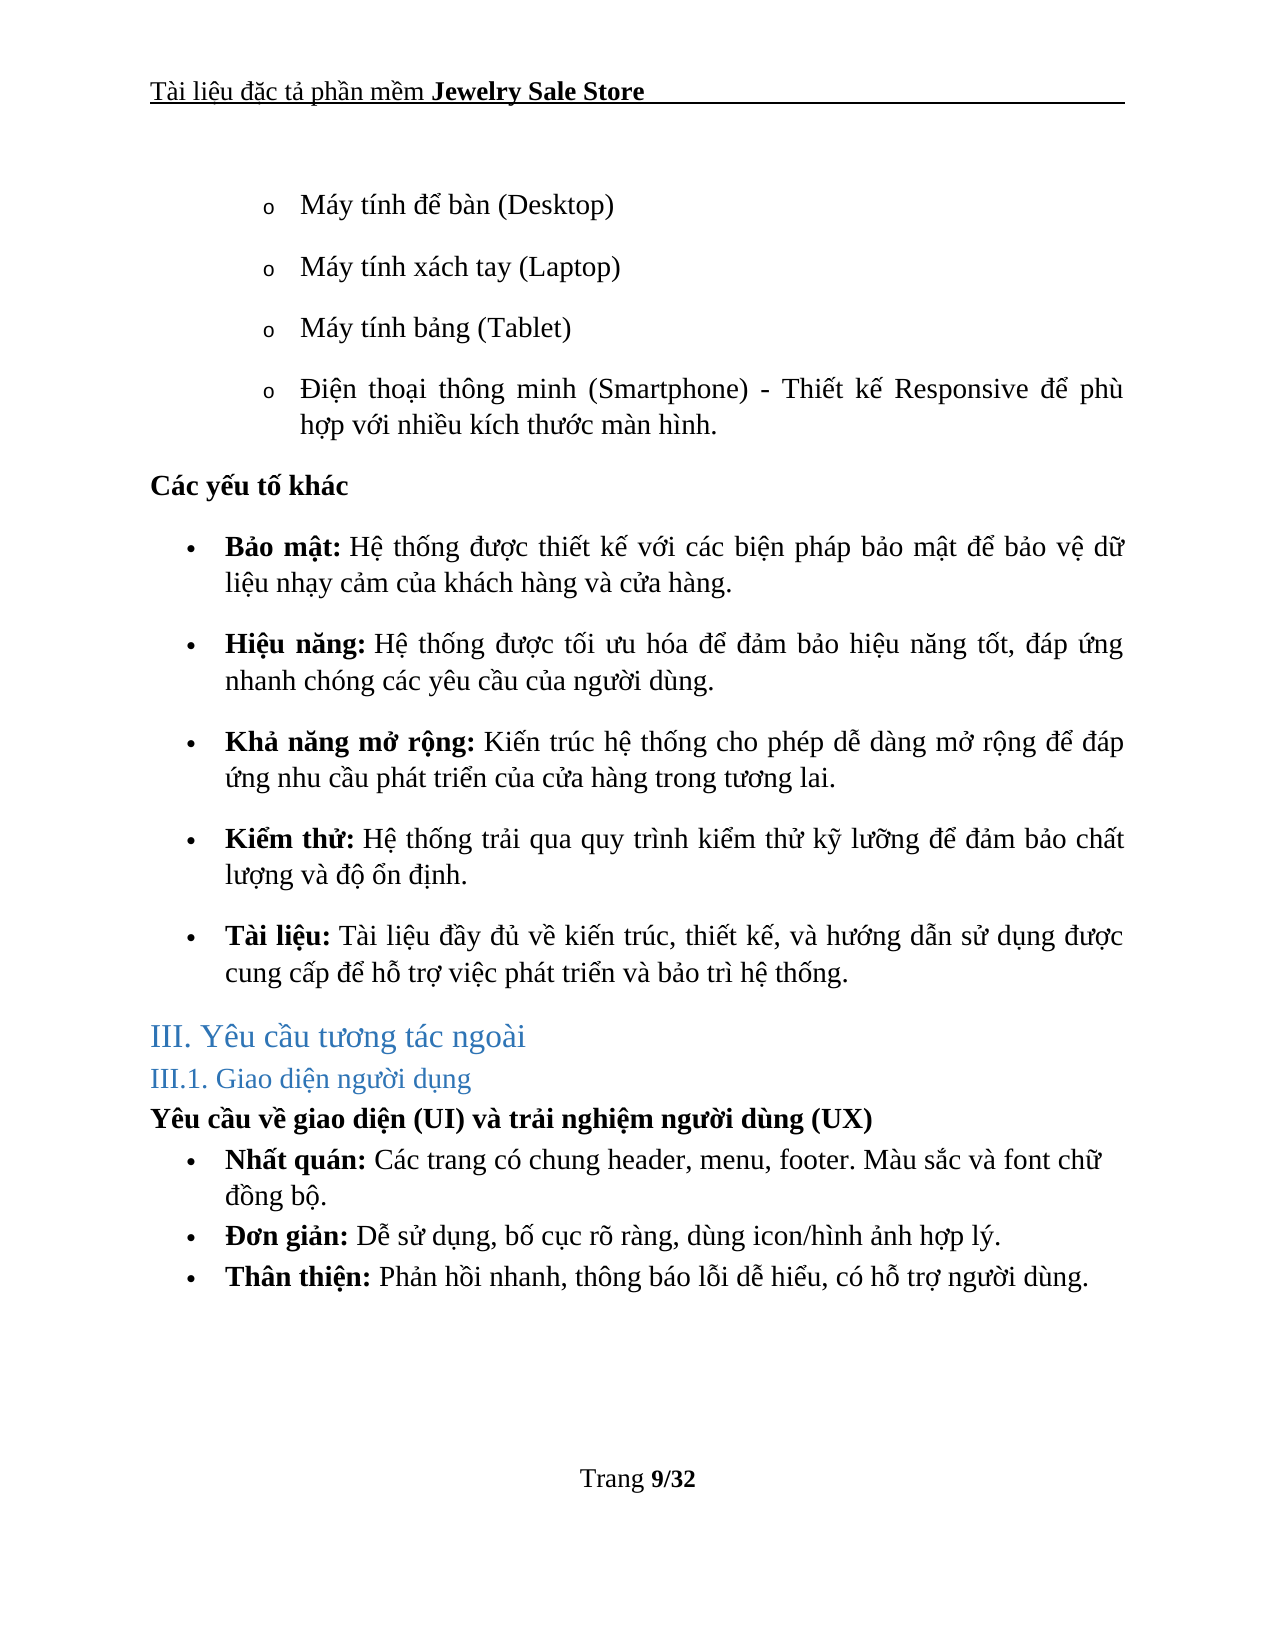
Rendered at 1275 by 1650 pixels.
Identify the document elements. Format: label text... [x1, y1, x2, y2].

subtitle Kiểm thử: Hệ thống trải qua quy trình kiểm thử kỹ lưỡng để đảm bảo chất lượng và độ ổn định. [187, 821, 1125, 891]
subtitle III.1. Giao diện người dụng [150, 1061, 1125, 1095]
subtitle Điện thoại thông minh (Smartphone) - Thiết kế Responsive để phù hợp với nhiều kích thước màn hình. [262, 371, 1125, 441]
subtitle Nhất quán: Các trang có chung header, menu, footer. Màu sắc và font chữ đồng bộ. [187, 1142, 1125, 1212]
subtitle Khả năng mở rộng: Kiến trúc hệ thống cho phép dễ dàng mở rộng để đáp ứng nhu cầu phát triển của cửa hàng trong tương lai. [187, 724, 1125, 794]
subtitle Các yếu tố khác [150, 468, 1125, 502]
subtitle Yêu cầu về giao diện (UI) và trải nghiệm người dùng (UX) [150, 1102, 1125, 1135]
subtitle Thân thiện: Phản hồi nhanh, thông báo lỗi dễ hiểu, có hỗ trợ người dùng. [187, 1259, 1125, 1292]
subtitle Đơn giản: Dễ sử dụng, bố cục rõ ràng, dùng icon/hình ảnh hợp lý. [187, 1218, 1125, 1252]
subtitle Tài liệu: Tài liệu đầy đủ về kiến trúc, thiết kế, và hướng dẫn sử dụng được cung cấp để hỗ trợ việc phát triển và bảo trì hệ thống. [187, 918, 1125, 988]
subtitle Bảo mật: Hệ thống được thiết kế với các biện pháp bảo mật để bảo vệ dữ liệu nhạy cảm của khách hàng và cửa hàng. [187, 529, 1125, 599]
subtitle III. Yêu cầu tương tác ngoài [150, 1016, 1125, 1054]
subtitle Máy tính xách tay (Laptop) [262, 249, 1125, 282]
subtitle Hiệu năng: Hệ thống được tối ưu hóa để đảm bảo hiệu năng tốt, đáp ứng nhanh chóng các yêu cầu của người dùng. [187, 627, 1125, 696]
subtitle Máy tính bảng (Tablet) [262, 310, 1125, 343]
subtitle Máy tính để bàn (Desktop) [262, 187, 1125, 221]
